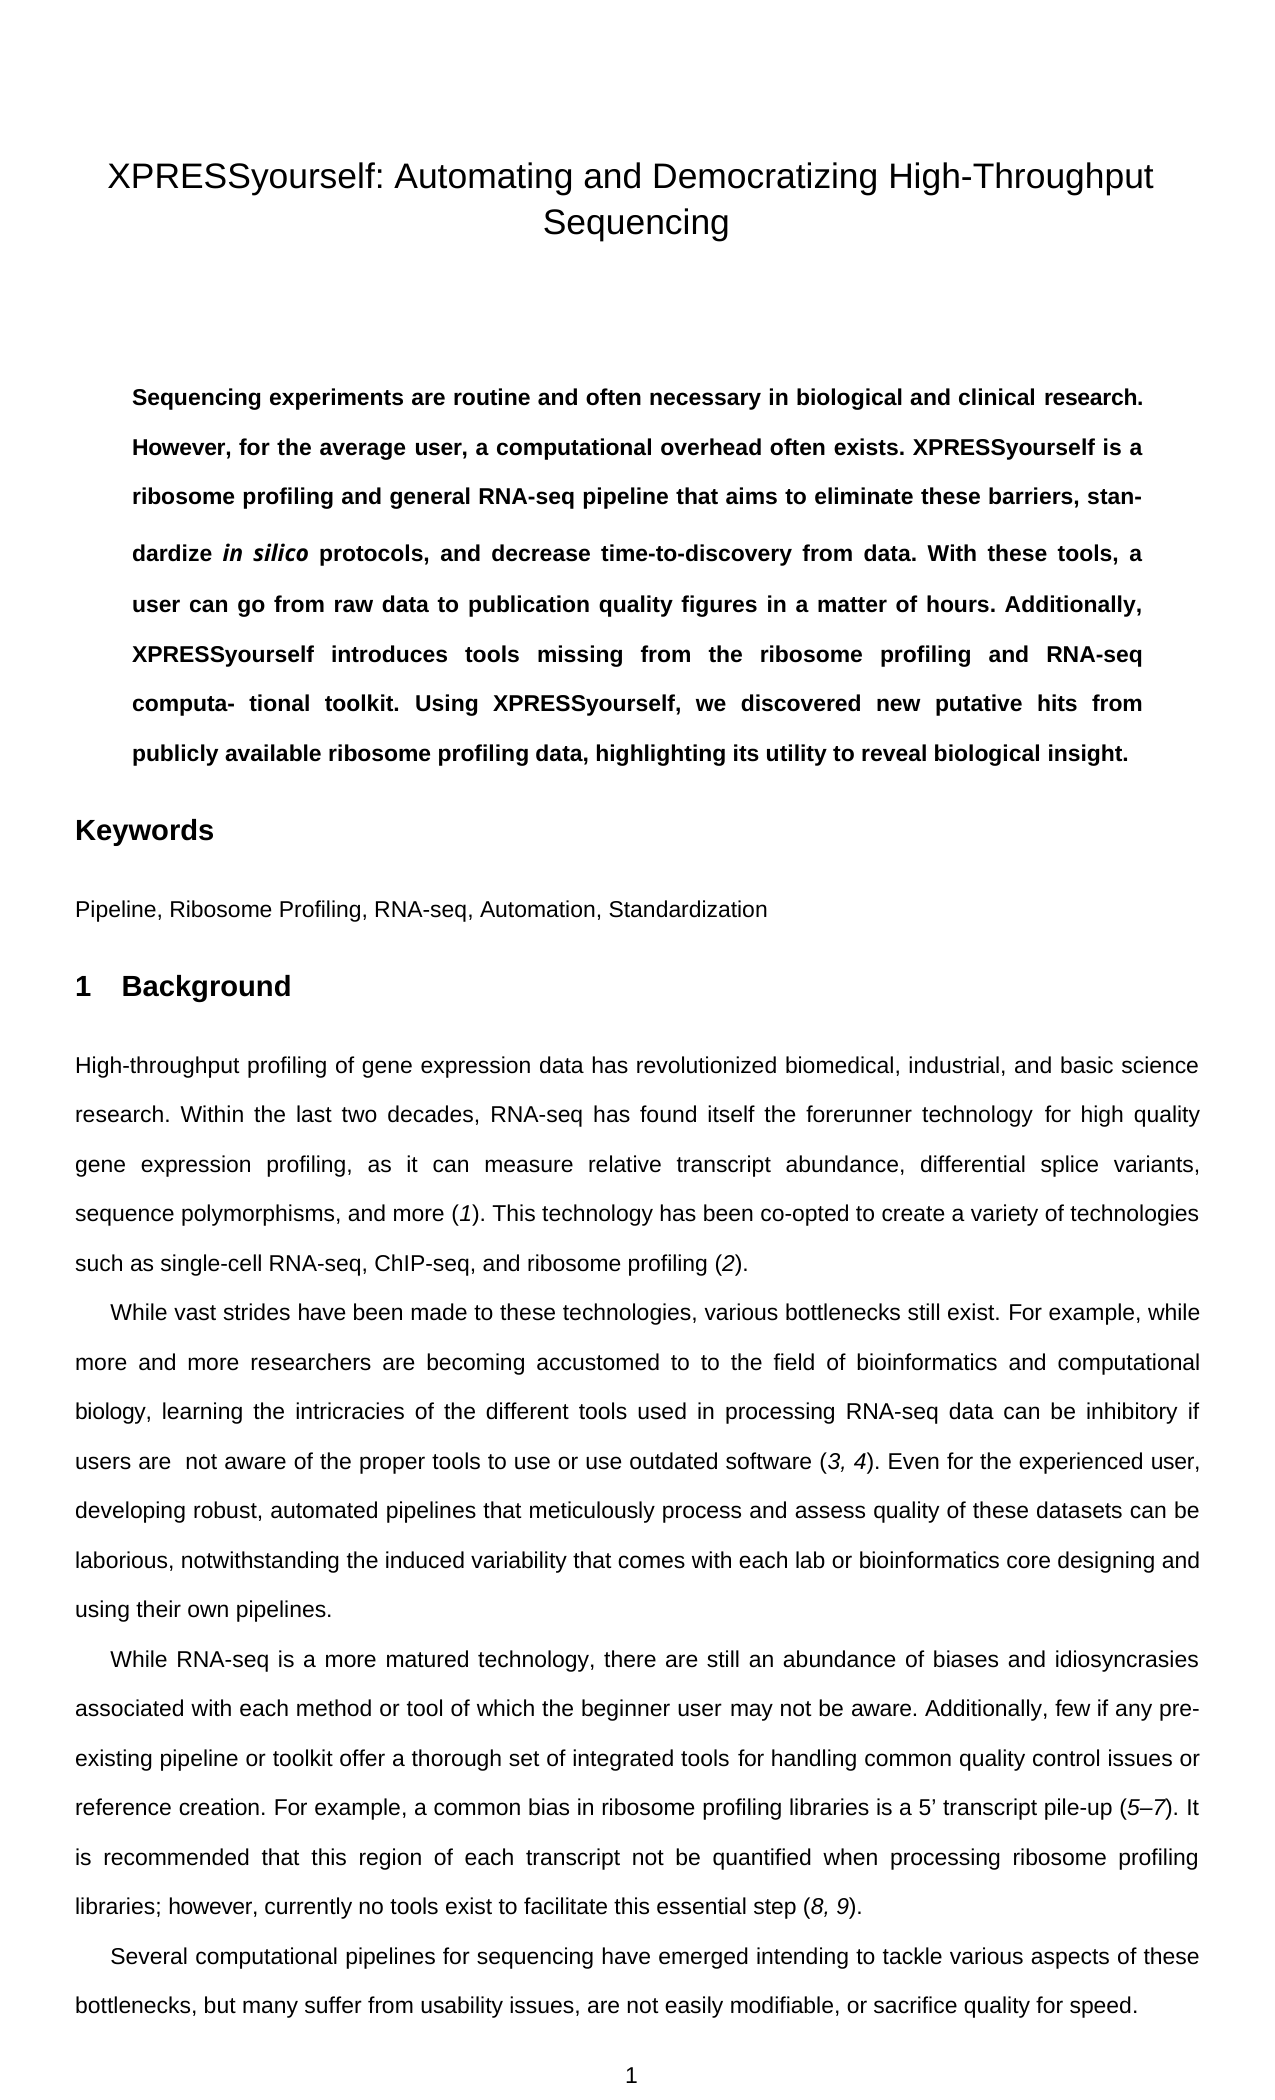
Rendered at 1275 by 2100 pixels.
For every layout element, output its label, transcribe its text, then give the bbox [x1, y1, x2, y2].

subtitle Sequencing experiments are routine and often necessary in biological and clinical research. However, for the average user, a computational overhead often exists. XPRESSyourself is a ribosome profiling and general RNA-seq pipeline that aims to eliminate these barriers, stan- dardize in silico protocols, and decrease time-to-discovery from data. With these tools, a user can go from raw data to publication quality figures in a matter of hours. Additionally, XPRESSyourself introduces tools missing from the ribosome profiling and RNA-seq computa- tional toolkit. Using XPRESSyourself, we discovered new putative hits from publicly available ribosome profiling data, highlighting its utility to reveal biological insight. [132, 384, 1143, 766]
text While vast strides have been made to these technologies, various bottlenecks still exist. For example, while more and more researchers are becoming accustomed to to the field of bioinformatics and computational biology, learning the intricracies of the different tools used in processing RNA-seq data can be inhibitory if users are not aware of the proper tools to use or use outdated software (3, 4). Even for the experienced user, developing robust, automated pipelines that meticulously process and assess quality of these datasets can be laborious, notwithstanding the induced variability that comes with each lab or bioinformatics core designing and using their own pipelines. [75, 1299, 1200, 1622]
text XPRESSyourself: Automating and Democratizing High-Throughput Sequencing [107, 156, 1275, 242]
text While RNA-seq is a more matured technology, there are still an abundance of biases and idiosyncrasies associated with each method or tool of which the beginner user may not be aware. Additionally, few if any pre- existing pipeline or toolkit offer a thorough set of integrated tools for handling common quality control issues or reference creation. For example, a common bias in ribosome profiling libraries is a 5’ transcript pile-up (5–7). It is recommended that this region of each transcript not be quantified when processing ribosome profiling libraries; however, currently no tools exist to facilitate this essential step (8, 9). [75, 1646, 1200, 1919]
text High-throughput profiling of gene expression data has revolutionized biomedical, industrial, and basic science research. Within the last two decades, RNA-seq has found itself the forerunner technology for high quality gene expression profiling, as it can measure relative transcript abundance, differential splice variants, sequence polymorphisms, and more (1). This technology has been co-opted to create a variety of technologies such as single-cell RNA-seq, ChIP-seq, and ribosome profiling (2). [75, 1052, 1200, 1276]
text Pipeline, Ribosome Profiling, RNA-seq, Automation, Standardization [75, 896, 1275, 922]
subtitle Background [75, 969, 1275, 1002]
text Keywords [75, 813, 1275, 846]
text Several computational pipelines for sequencing have emerged intending to tackle various aspects of these bottlenecks, but many suffer from usability issues, are not easily modifiable, or sacrifice quality for speed. [75, 1943, 1200, 2018]
